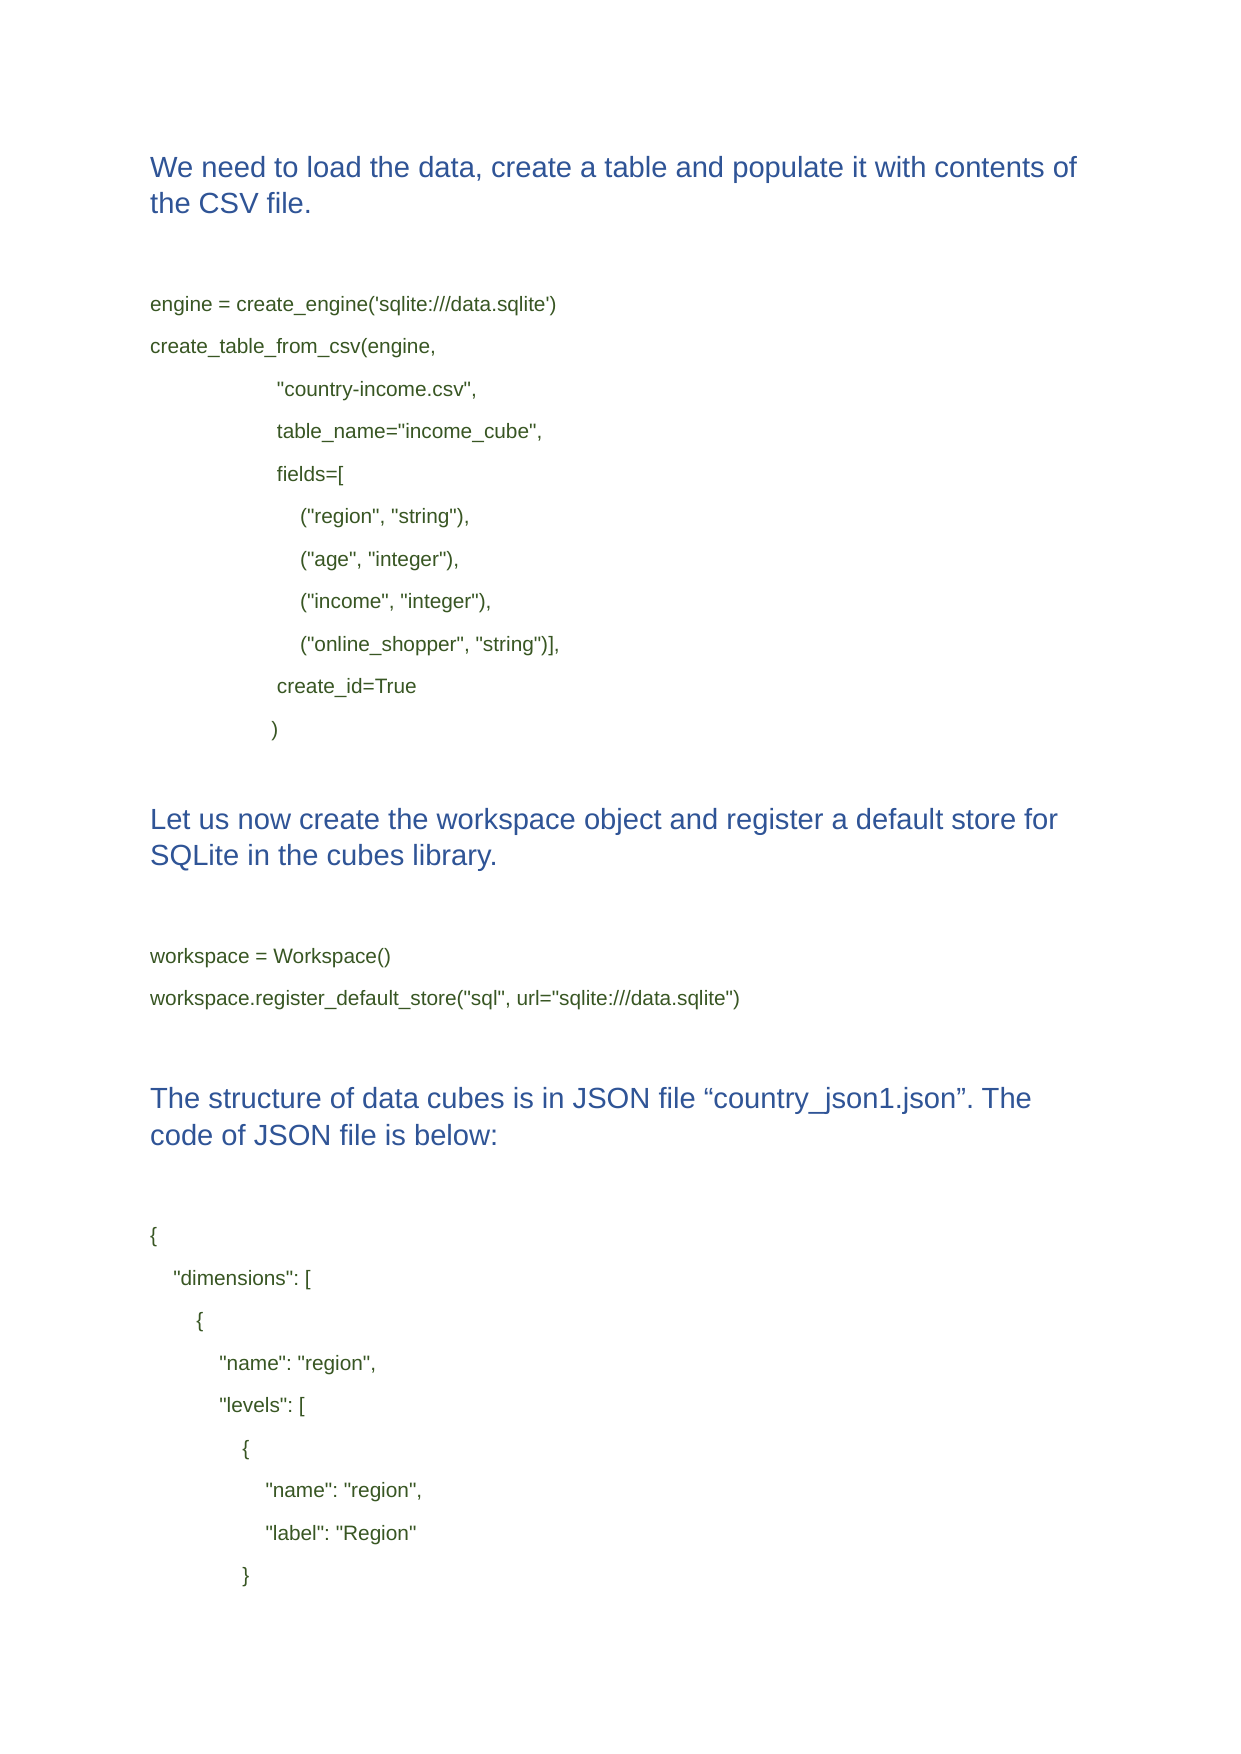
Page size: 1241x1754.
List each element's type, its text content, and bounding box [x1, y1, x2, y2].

text { [150, 1308, 1090, 1332]
text "country-income.csv", [150, 377, 1090, 401]
text "dimensions": [ [150, 1266, 1090, 1289]
text ) [150, 717, 1090, 741]
text ("region", "string"), [150, 504, 1090, 528]
text { [150, 1436, 1090, 1459]
text create_id=True [150, 674, 1090, 698]
text We need to load the data, create a table and populate it with contents of the CSV file. [150, 150, 1090, 220]
text ("age", "integer"), [150, 547, 1090, 571]
text } [150, 1563, 1090, 1587]
text "levels": [ [150, 1393, 1090, 1417]
text create_table_from_csv(engine, [150, 334, 1090, 358]
text "label": "Region" [150, 1521, 1090, 1544]
text { [150, 1223, 1090, 1247]
text The structure of data cubes is in JSON file “country_json1.json”. The code of JSON file is below: [150, 1081, 1090, 1151]
text workspace.register_default_store("sql", url="sqlite:///data.sqlite") [150, 986, 1090, 1010]
text ("income", "integer"), [150, 589, 1090, 613]
text engine = create_engine('sqlite:///data.sqlite') [150, 292, 1090, 316]
text Let us now create the workspace object and register a default store for SQLite in the cubes library. [150, 802, 1090, 871]
text ("online_shopper", "string")], [150, 632, 1090, 656]
text workspace = Workspace() [150, 943, 1090, 967]
text "name": "region", [150, 1351, 1090, 1374]
text table_name="income_cube", [150, 419, 1090, 443]
text fields=[ [150, 462, 1090, 486]
text "name": "region", [150, 1478, 1090, 1502]
